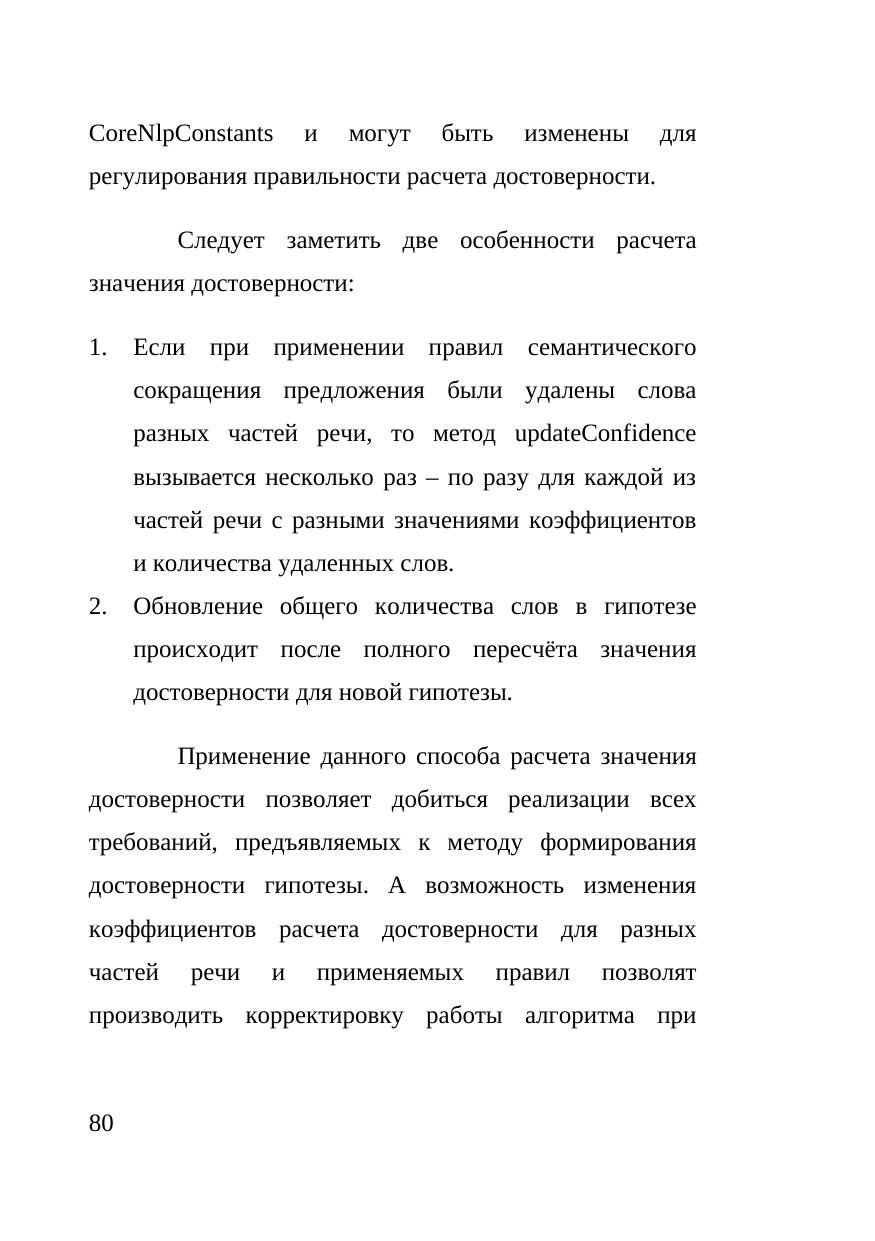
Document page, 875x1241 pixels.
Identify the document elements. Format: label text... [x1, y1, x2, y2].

list Обновление общего количества слов в гипотезе происходит после полного пересчёта значения достоверности для новой гипотезы. [89, 591, 697, 706]
list Если при применении правил семантического сокращения предложения были удалены слова разных частей речи, то метод updateConfidence вызывается несколько раз – по разу для каждой из частей речи с разными значениями коэффициентов и количества удаленных слов. [89, 332, 697, 577]
text Следует заметить две особенности расчета значения достоверности: [89, 225, 697, 297]
